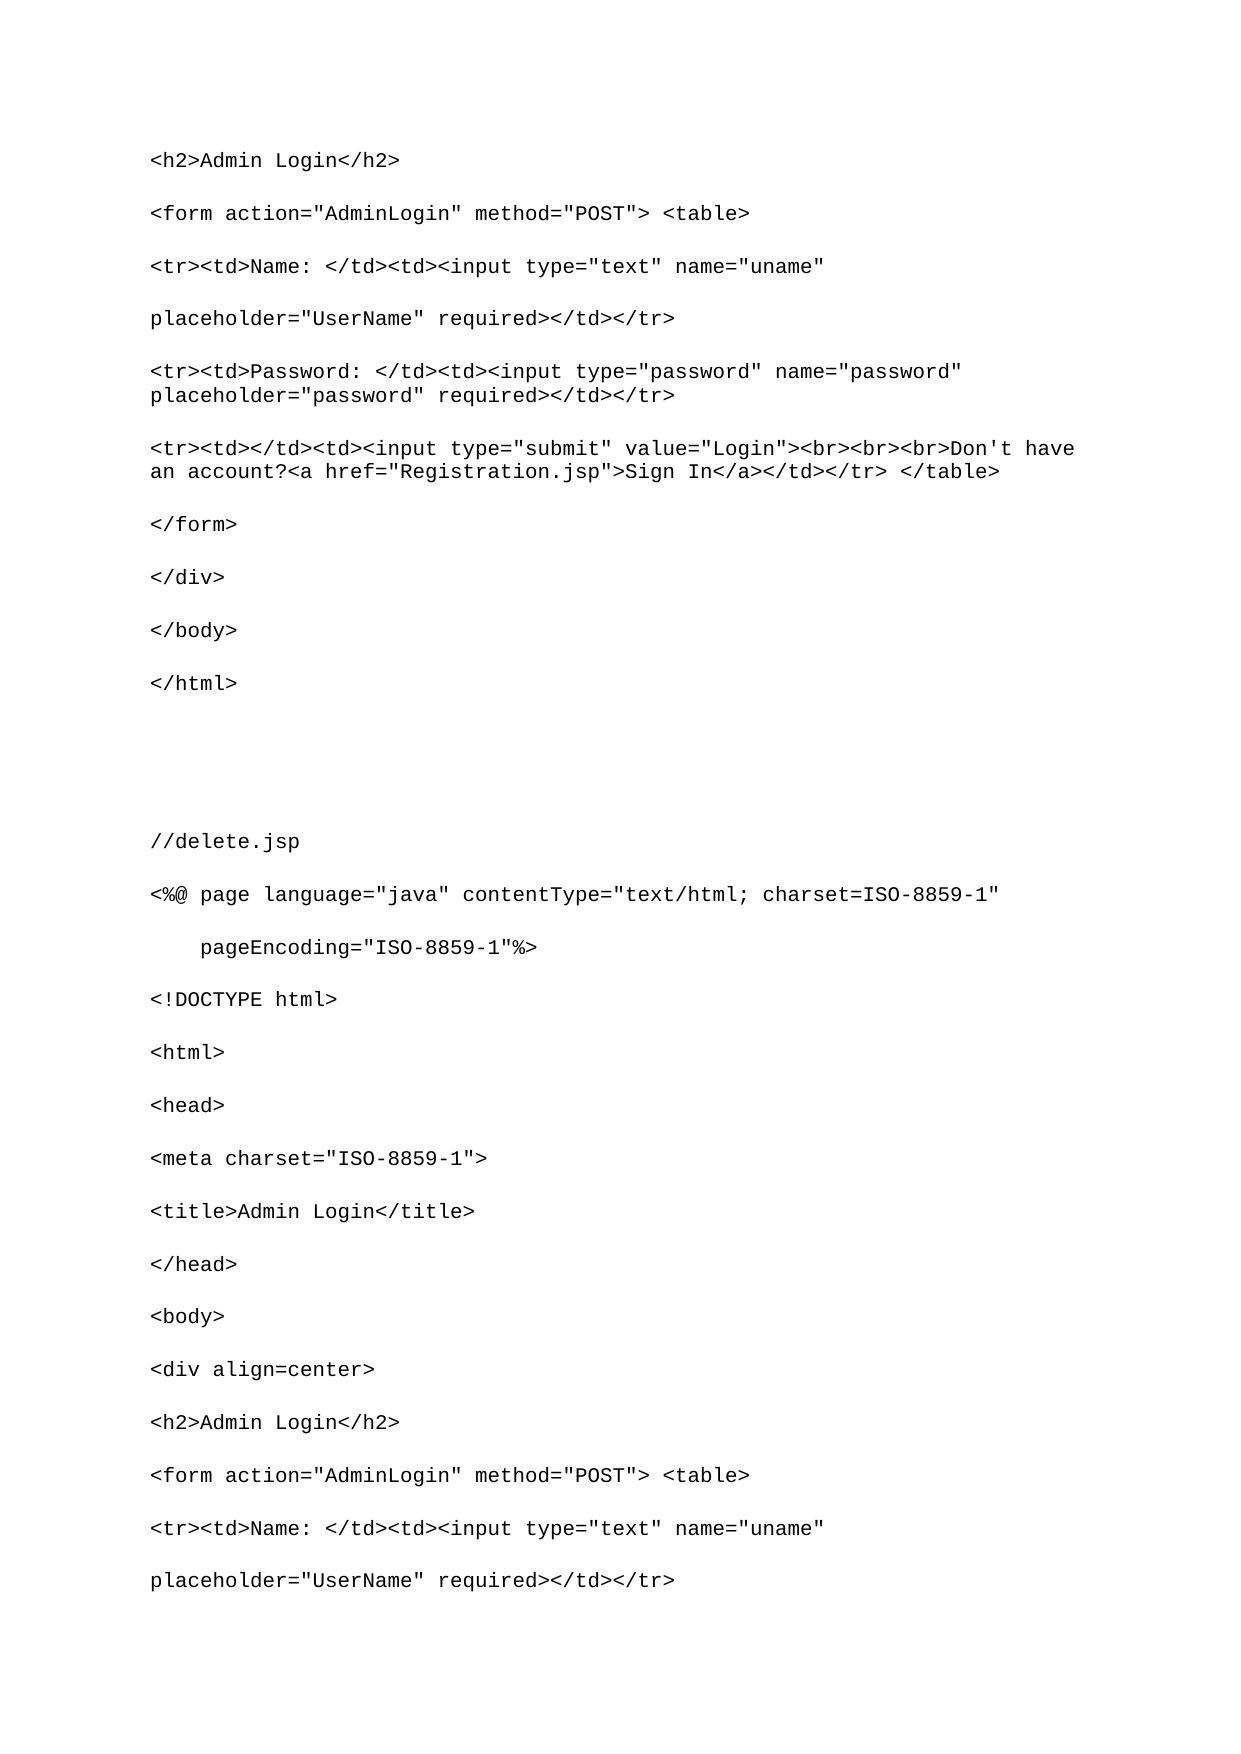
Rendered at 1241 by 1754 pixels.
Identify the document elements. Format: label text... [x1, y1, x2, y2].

text <title>Admin Login</title> [150, 1201, 1090, 1224]
text <meta charset="ISO-8859-1"> [150, 1148, 1090, 1172]
text placeholder="UserName" required></td></tr> [150, 308, 1090, 332]
text placeholder="UserName" required></td></tr> [150, 1570, 1090, 1594]
text </form> [150, 514, 1090, 538]
text <tr><td>Password: </td><td><input type="password" name="password" placeholder="password" required></td></tr> [150, 361, 1090, 408]
text </div> [150, 567, 1090, 591]
text </body> [150, 620, 1090, 643]
text <!DOCTYPE html> [150, 989, 1090, 1013]
text <tr><td>Name: </td><td><input type="text" name="uname" [150, 256, 1090, 279]
text <h2>Admin Login</h2> [150, 150, 1090, 174]
text <div align=center> [150, 1359, 1090, 1383]
text <tr><td>Name: </td><td><input type="text" name="uname" [150, 1518, 1090, 1541]
text </head> [150, 1253, 1090, 1277]
text <form action="AdminLogin" method="POST"> <table> [150, 203, 1090, 226]
text <%@ page language="java" contentType="text/html; charset=ISO-8859-1" [150, 884, 1090, 907]
text <form action="AdminLogin" method="POST"> <table> [150, 1465, 1090, 1488]
text <head> [150, 1095, 1090, 1119]
text </html> [150, 673, 1090, 696]
text <body> [150, 1306, 1090, 1330]
text <html> [150, 1042, 1090, 1066]
text pageEncoding="ISO-8859-1"%> [150, 937, 1090, 960]
text //delete.jsp [150, 831, 1090, 855]
text <tr><td></td><td><input type="submit" value="Login"><br><br><br>Don't have an account?<a href="Registration.jsp">Sign In</a></td></tr> </table> [150, 438, 1090, 485]
text <h2>Admin Login</h2> [150, 1412, 1090, 1436]
